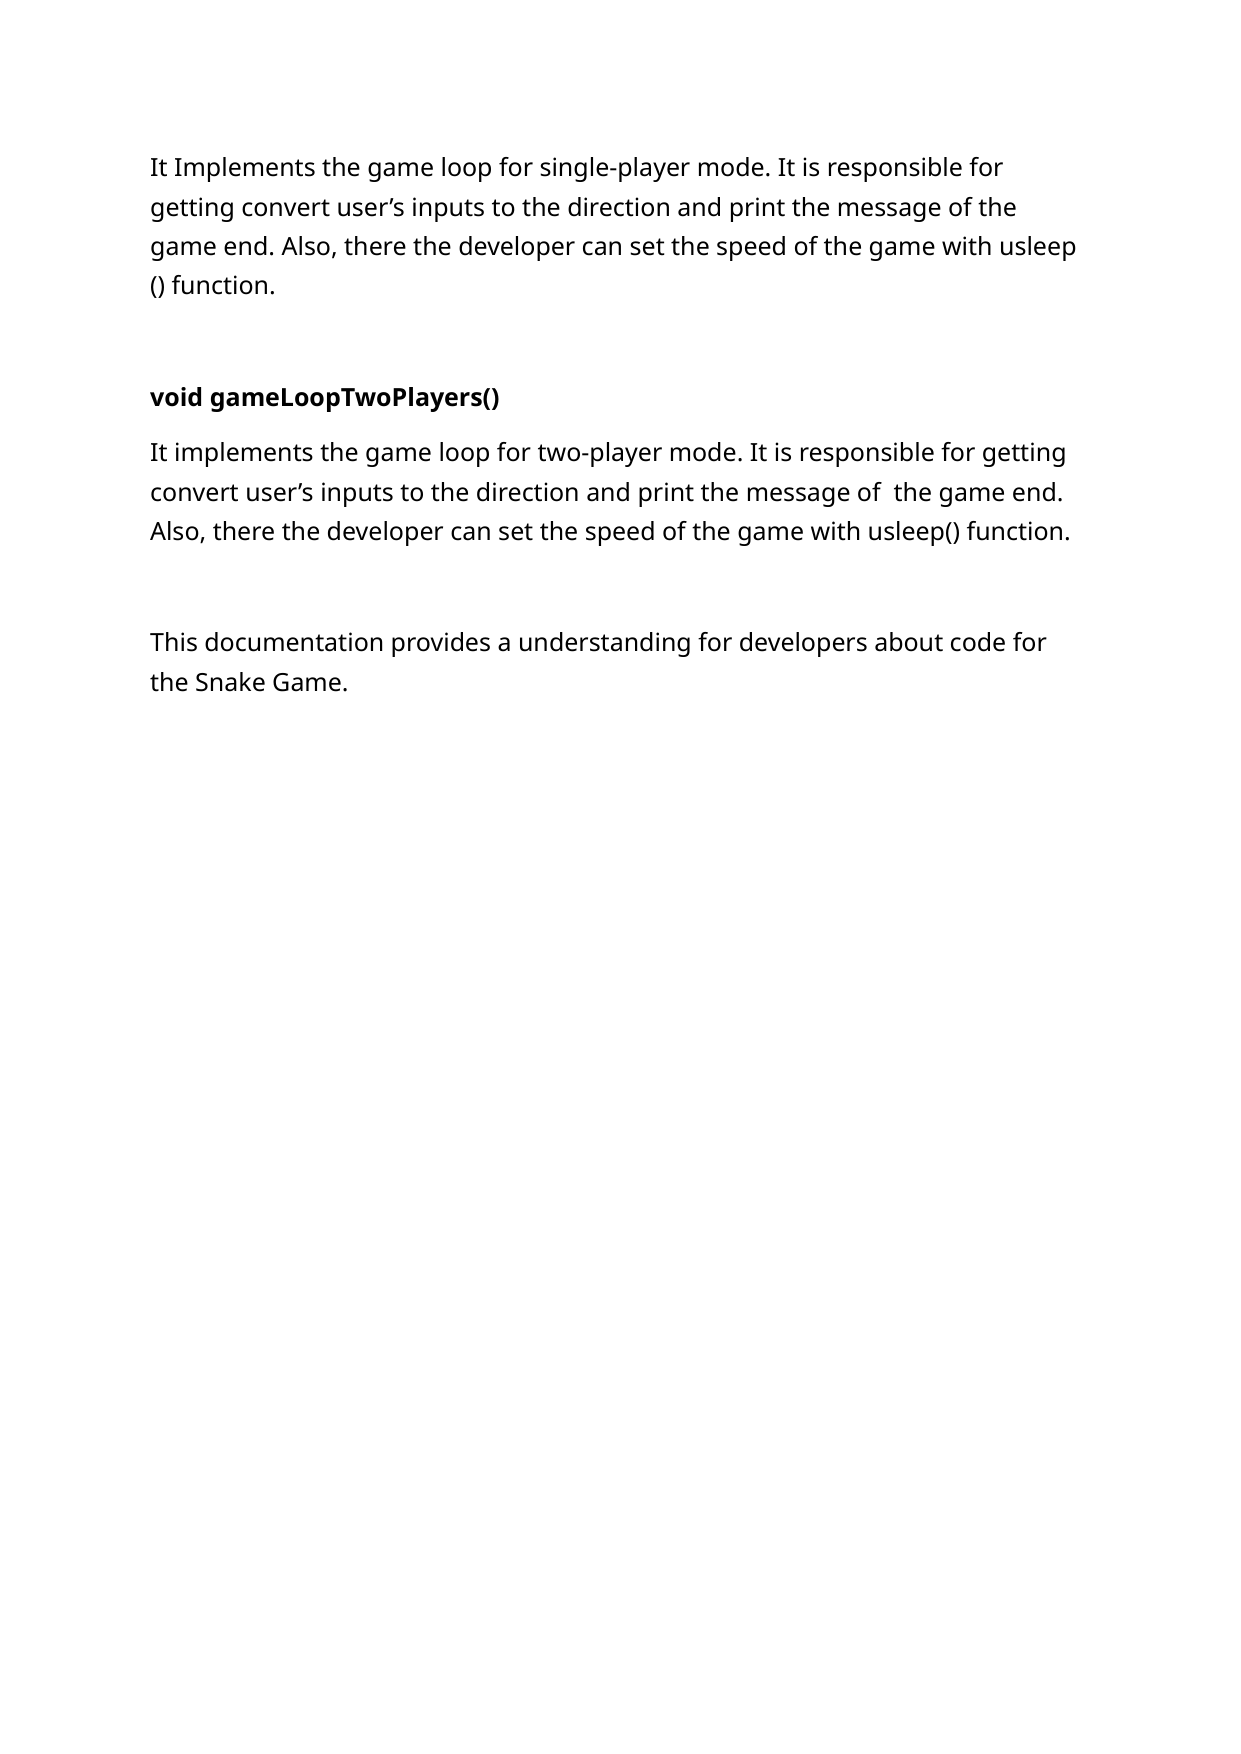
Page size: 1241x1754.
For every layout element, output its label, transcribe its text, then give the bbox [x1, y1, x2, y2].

text It Implements the game loop for single-player mode. It is responsible for getting convert user’s inputs to the direction and print the message of the game end. Also, there the developer can set the speed of the game with usleep () function. [150, 150, 1090, 302]
text void gameLoopTwoPlayers() [150, 379, 1090, 413]
text This documentation provides a understanding for developers about code for the Snake Game. [150, 625, 1090, 698]
text It implements the game loop for two-player mode. It is responsible for getting convert user’s inputs to the direction and print the message of the game end. Also, there the developer can set the speed of the game with usleep() function. [150, 435, 1090, 547]
